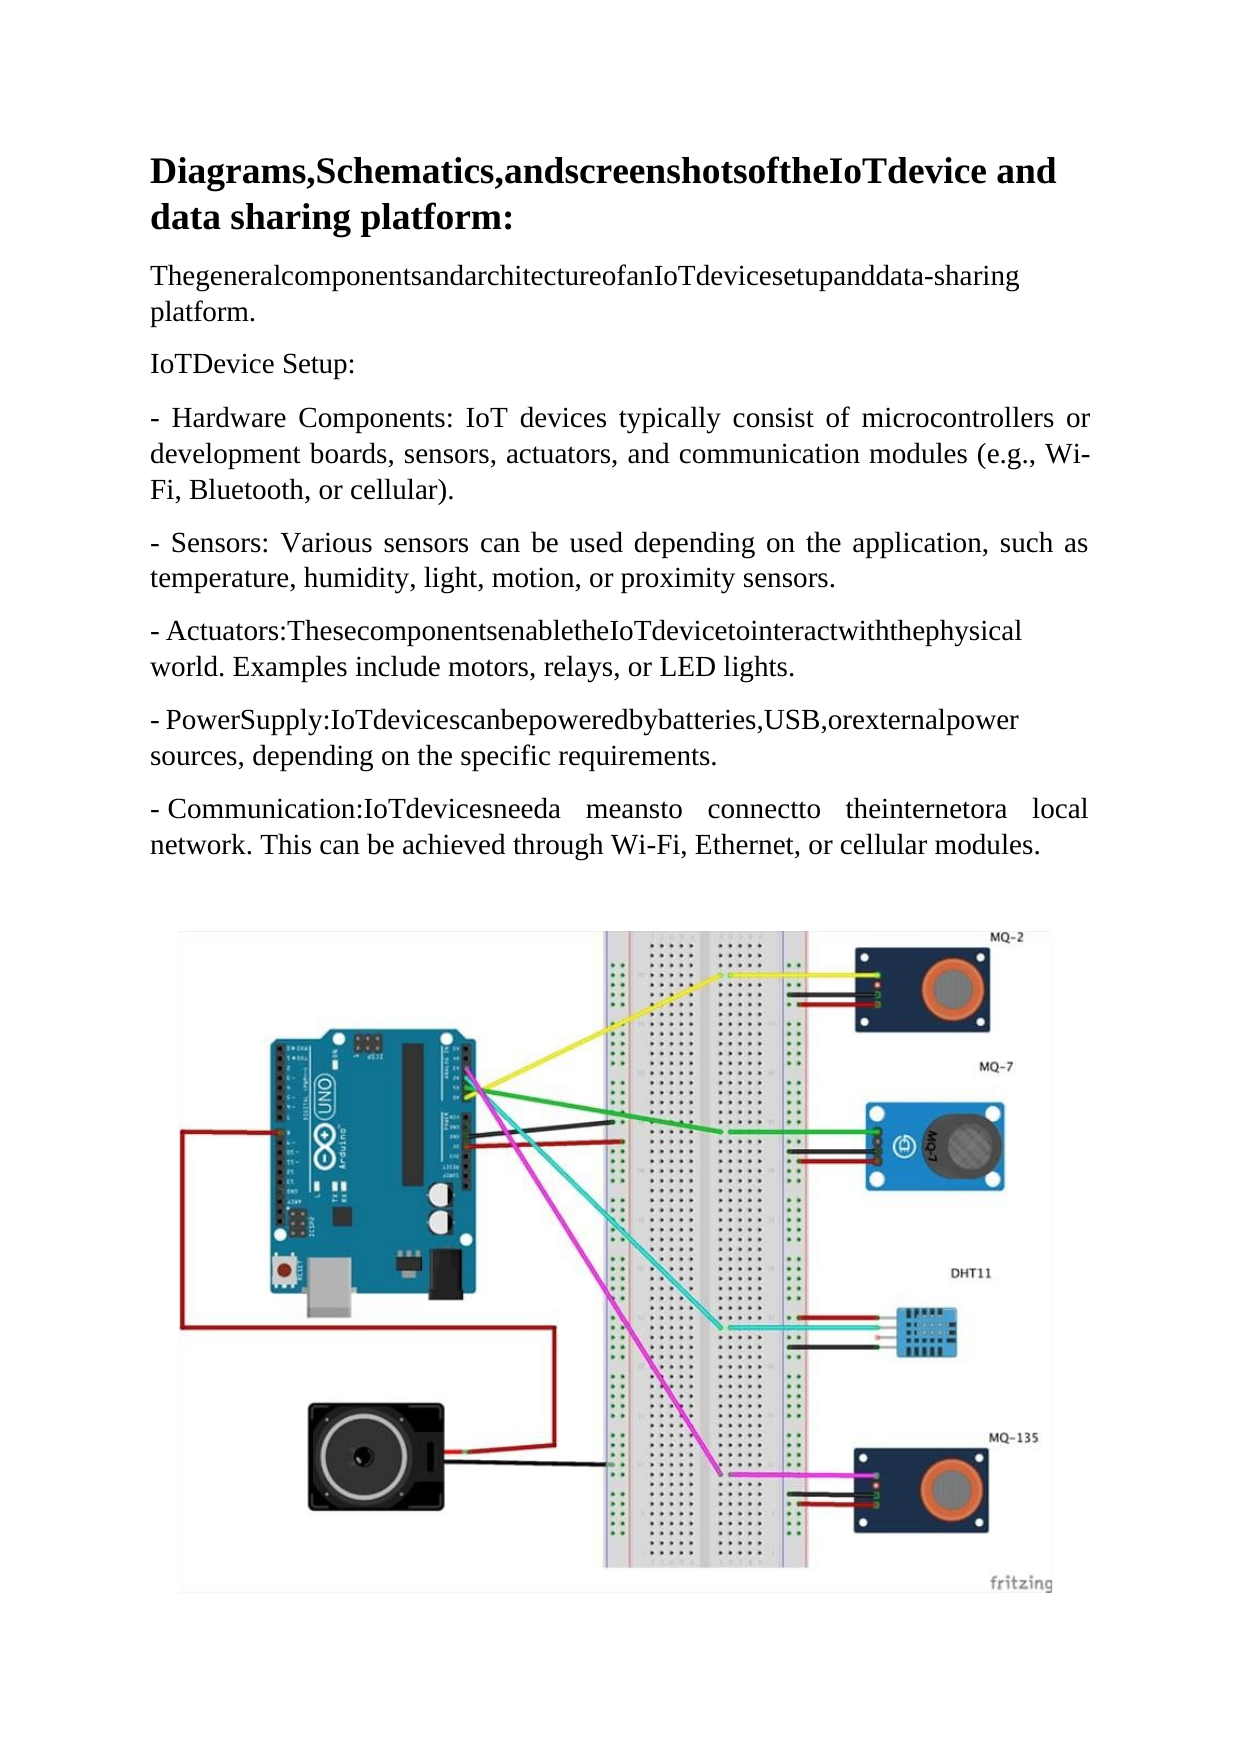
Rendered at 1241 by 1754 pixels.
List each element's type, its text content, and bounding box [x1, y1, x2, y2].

list Sensors: Various sensors can be used depending on the application, such as temperature, humidity, light, motion, or proximity sensors. [150, 525, 1090, 594]
picture [178, 931, 1053, 1593]
subtitle Diagrams,Schematics,andscreenshotsoftheIoTdevice and data sharing platform: [150, 148, 1103, 238]
list Communication:IoTdevicesneeda meansto connectto theinternetora local network. This can be achieved through Wi-Fi, Ethernet, or cellular modules. [150, 791, 1089, 860]
list PowerSupply:IoTdevicescanbepoweredbybatteries,USB,orexternalpower sources, depending on the specific requirements. [150, 702, 1091, 772]
list Hardware Components: IoT devices typically consist of microcontrollers or development boards, sensors, actuators, and communication modules (e.g., Wi- Fi, Bluetooth, or cellular). [150, 400, 1091, 506]
list Actuators:ThesecomponentsenabletheIoTdevicetointeractwiththephysical world. Examples include motors, relays, or LED lights. [150, 613, 1090, 683]
text IoTDevice Setup: [150, 347, 1103, 380]
text ThegeneralcomponentsandarchitectureofanIoTdevicesetupanddata-sharing platform. [150, 258, 1091, 327]
